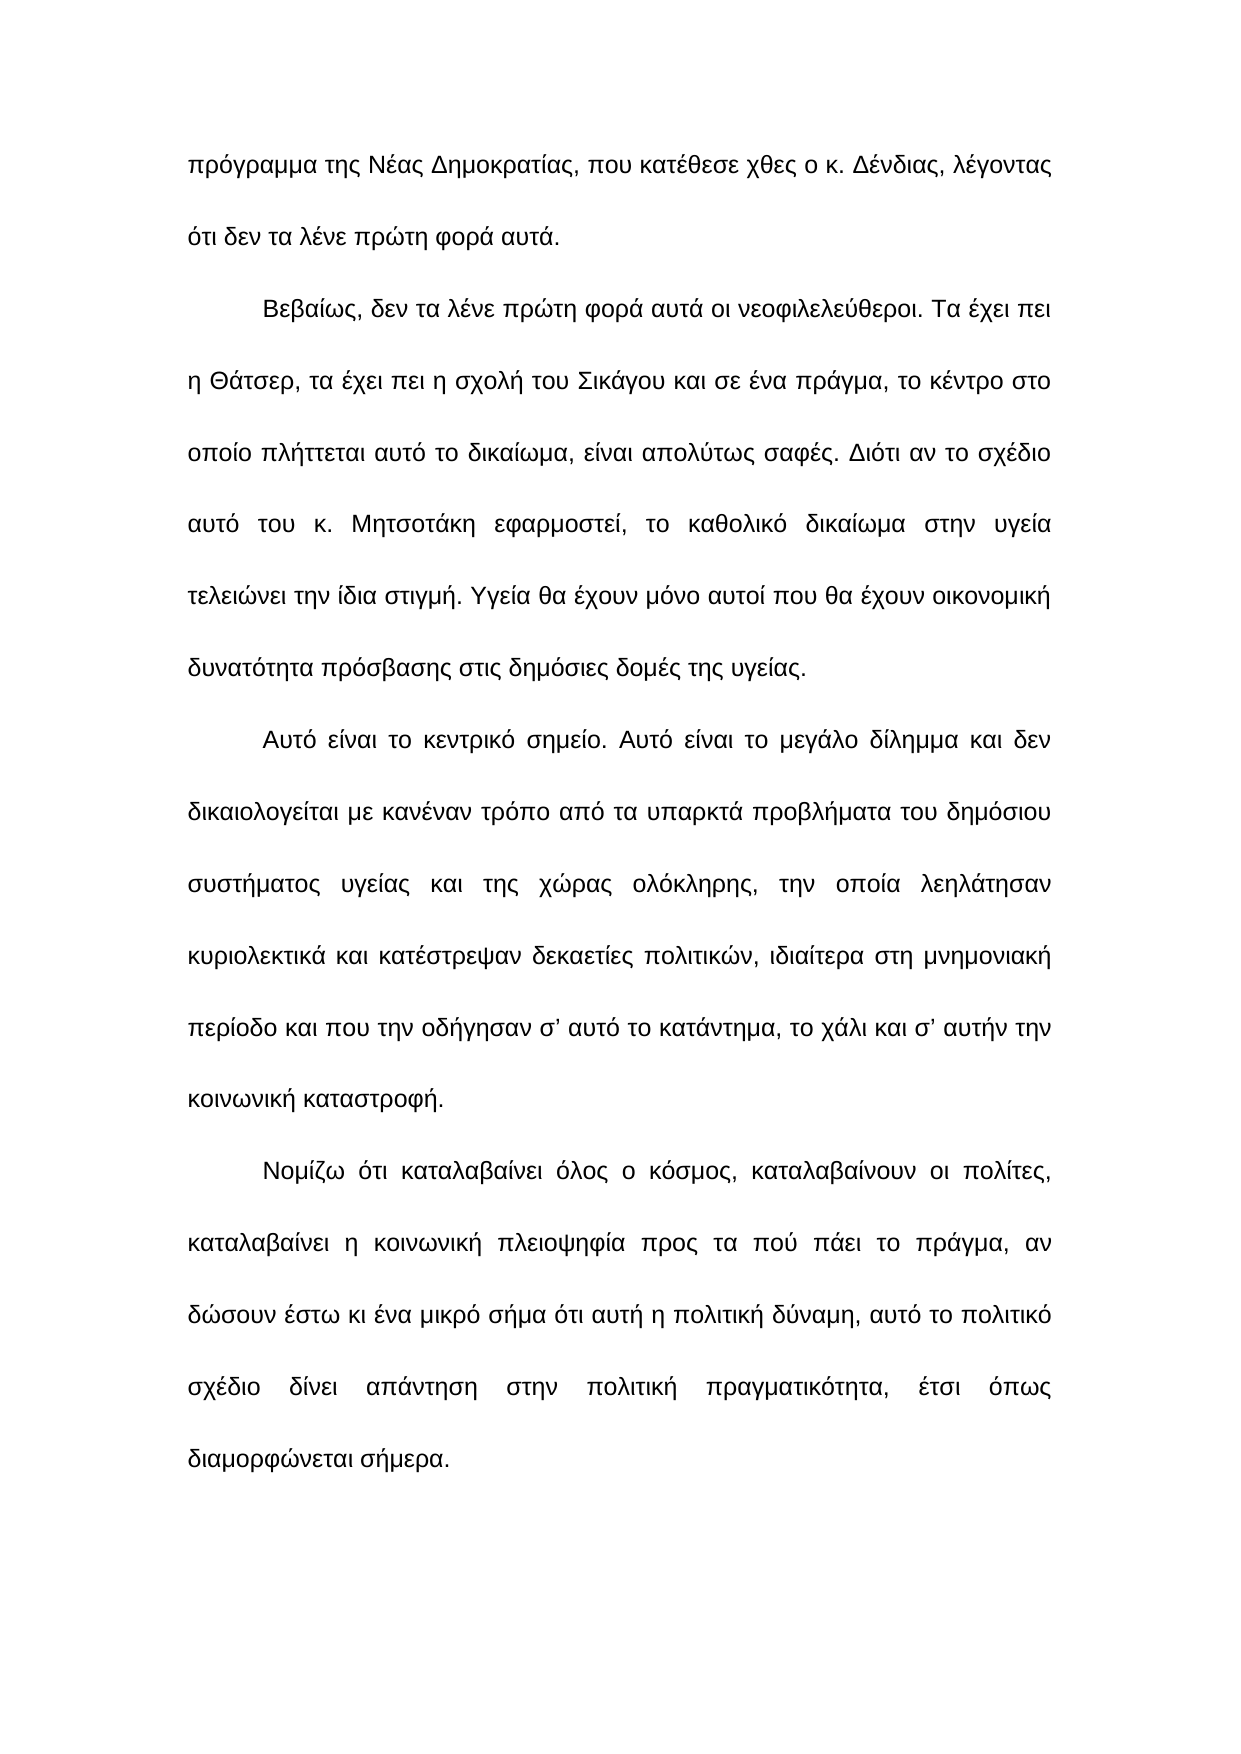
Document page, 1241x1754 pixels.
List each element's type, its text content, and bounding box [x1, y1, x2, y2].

text Νομίζω ότι καταλαβαίνει όλος ο κόσμος, καταλαβαίνουν οι πολίτες, καταλαβαίνει η κοινωνική πλειοψηφία προς τα πού πάει το πράγμα, αν δώσουν έστω κι ένα μικρό σήμα ότι αυτή η πολιτική δύναμη, αυτό το πολιτικό σχέδιο δίνει απάντηση στην πολιτική πραγματικότητα, έτσι όπως διαμορφώνεται σήμερα. [187, 1156, 1053, 1472]
text Βεβαίως, δεν τα λένε πρώτη φορά αυτά οι νεοφιλελεύθεροι. Τα έχει πει η Θάτσερ, τα έχει πει η σχολή του Σικάγου και σε ένα πράγμα, το κέντρο στο οποίο πλήττεται αυτό το δικαίωμα, είναι απολύτως σαφές. Διότι αν το σχέδιο αυτό του κ. Μητσοτάκη εφαρμοστεί, το καθολικό δικαίωμα στην υγεία τελειώνει την ίδια στιγμή. Υγεία θα έχουν μόνο αυτοί που θα έχουν οικονομική δυνατότητα πρόσβασης στις δημόσιες δομές της υγείας. [187, 294, 1053, 682]
text Αυτό είναι το κεντρικό σημείο. Αυτό είναι το μεγάλο δίλημμα και δεν δικαιολογείται με κανέναν τρόπο από τα υπαρκτά προβλήματα του δημόσιου συστήματος υγείας και της χώρας ολόκληρης, την οποία λεηλάτησαν κυριολεκτικά και κατέστρεψαν δεκαετίες πολιτικών, ιδιαίτερα στη μνημονιακή περίοδο και που την οδήγησαν σ’ αυτό το κατάντημα, το χάλι και σ’ αυτήν την κοινωνική καταστροφή. [187, 725, 1053, 1113]
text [187, 150, 1053, 251]
